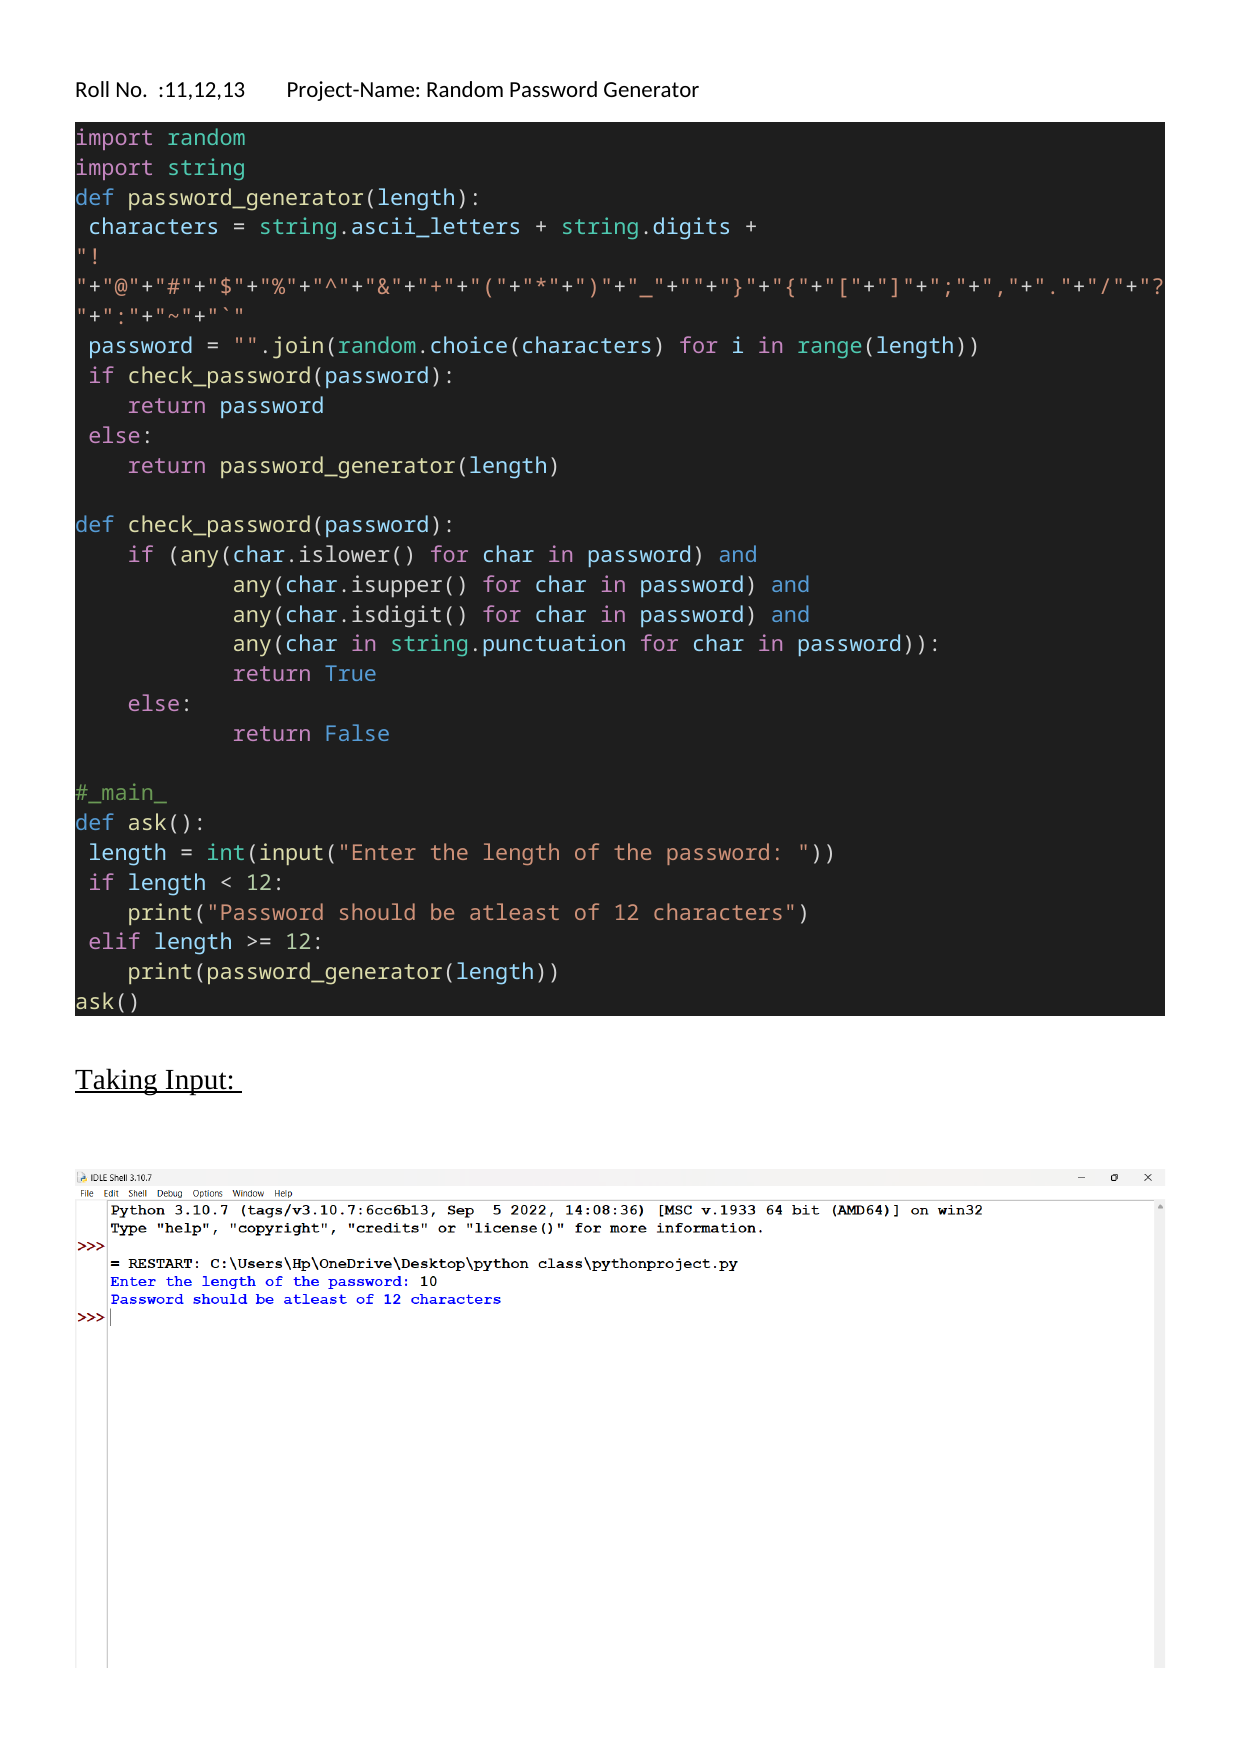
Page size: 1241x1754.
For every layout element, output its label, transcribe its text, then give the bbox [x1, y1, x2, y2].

text Roll No. :11,12,13 Project-Name: Random Password Generator [75, 75, 1165, 103]
text import random [75, 122, 1165, 152]
text any(char.isdigit() for char in password) and [75, 598, 1165, 628]
text def password_generator(length): [75, 181, 1165, 211]
text password = "".join(random.choice(characters) for i in range(length)) [75, 330, 1165, 360]
text any(char.isupper() for char in password) and [75, 569, 1165, 598]
text #_main_ [75, 777, 1165, 807]
text return True [75, 658, 1165, 688]
text import string [75, 152, 1165, 181]
text def check_password(password): [75, 509, 1165, 539]
text return password_generator(length) [75, 449, 1165, 479]
text ask() [75, 986, 1165, 1016]
text characters = string.ascii_letters + string.digits + "!"+"@"+"#"+"$"+"%"+"^"+"&"+"+"+"("+"*"+")"+"_"+""+"}"+"{"+"["+"]"+";"+","+"."+"/"+"?"+":"+"~"+"`" [75, 211, 1165, 330]
text else: [75, 420, 1165, 449]
text elif length >= 12: [75, 926, 1165, 956]
picture [75, 1169, 1166, 1668]
text return False [75, 718, 1165, 747]
text if (any(char.islower() for char in password) and [75, 539, 1165, 569]
text length = int(input("Enter the length of the password: ")) [75, 837, 1165, 867]
text print(password_generator(length)) [75, 956, 1165, 986]
text Taking Input: [75, 1062, 1165, 1096]
text if length < 12: [75, 867, 1165, 896]
text return password [75, 390, 1165, 420]
text else: [75, 688, 1165, 718]
text any(char in string.punctuation for char in password)): [75, 628, 1165, 658]
text if check_password(password): [75, 360, 1165, 390]
text def ask(): [75, 807, 1165, 837]
text print("Password should be atleast of 12 characters") [75, 896, 1165, 926]
